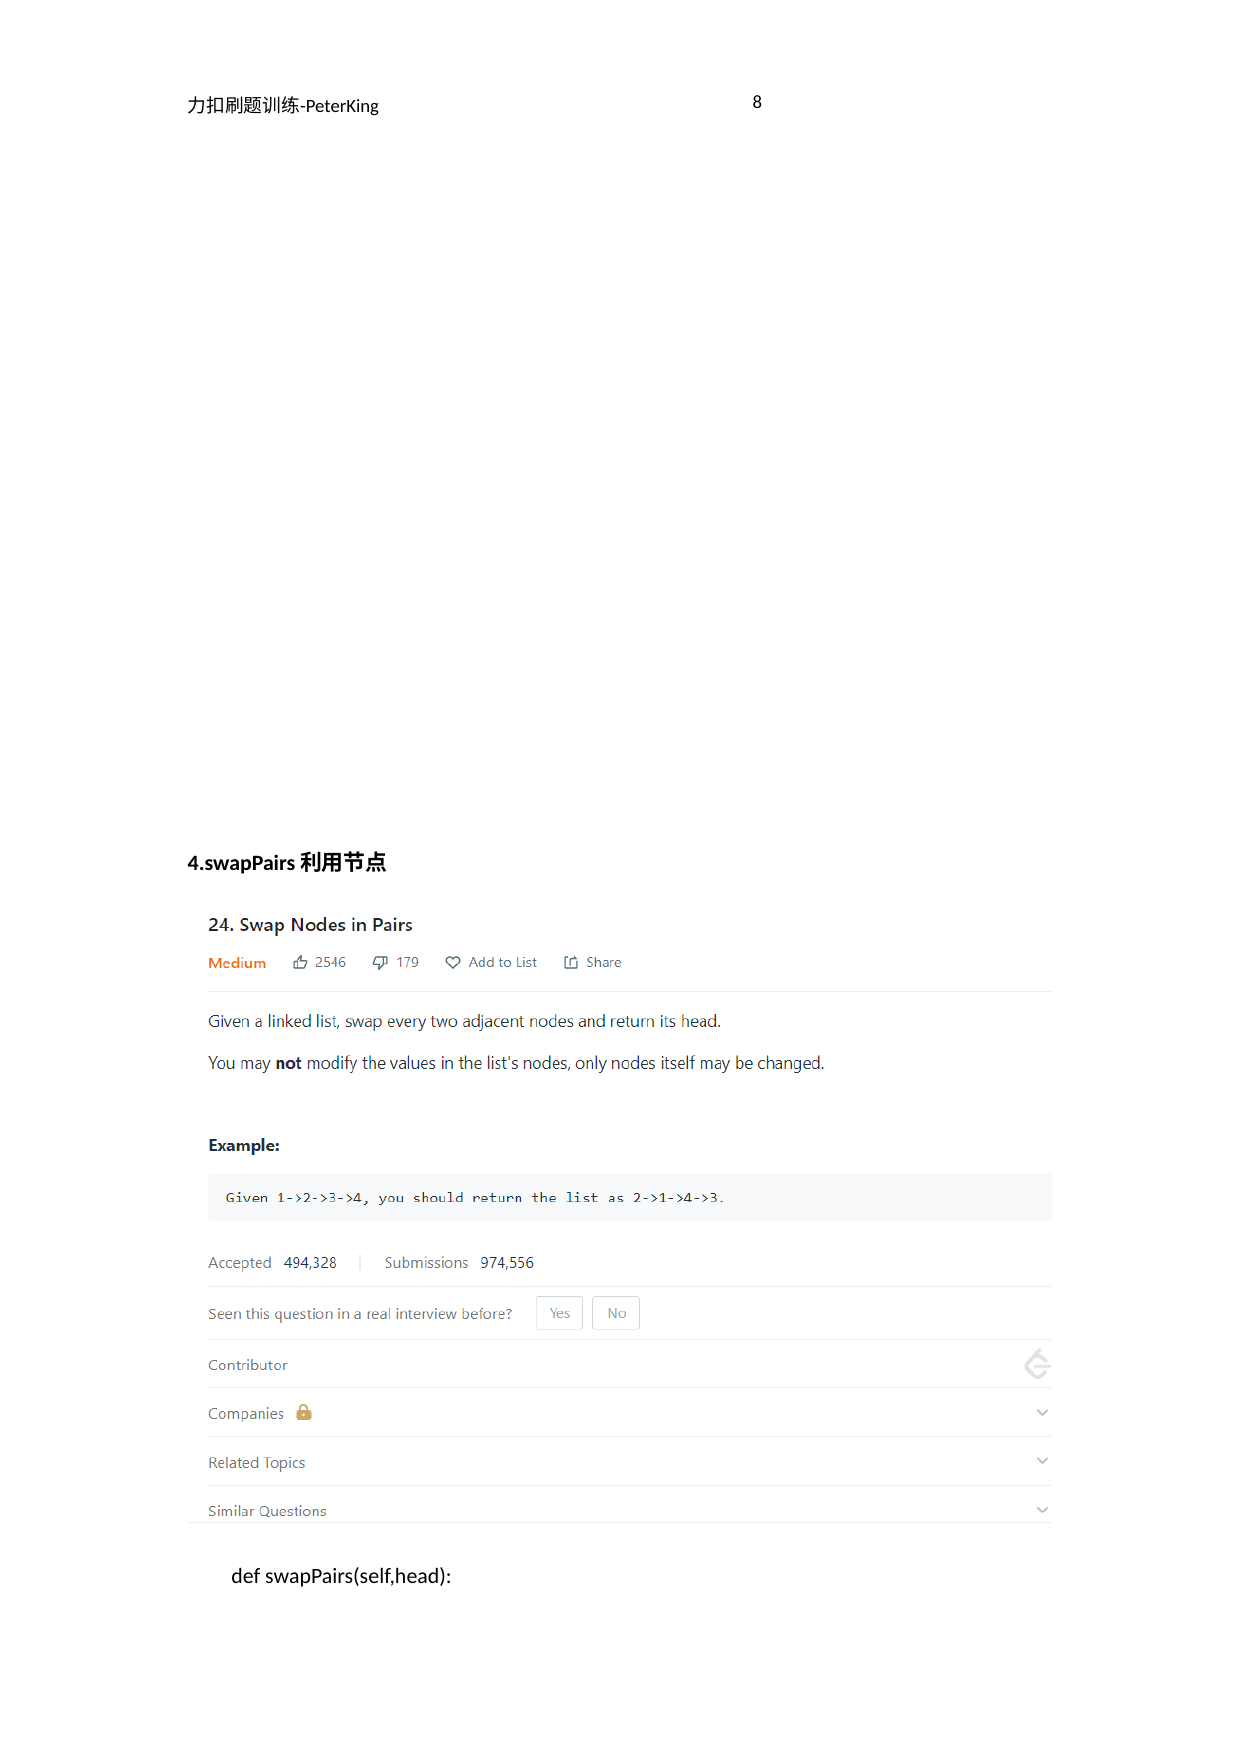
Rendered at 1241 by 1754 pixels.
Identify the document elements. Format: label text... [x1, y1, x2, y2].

picture [187, 909, 1052, 1531]
list 4.swapPairs利用节点 [187, 844, 1053, 877]
list def swapPairs(self,head): [187, 1559, 1053, 1592]
